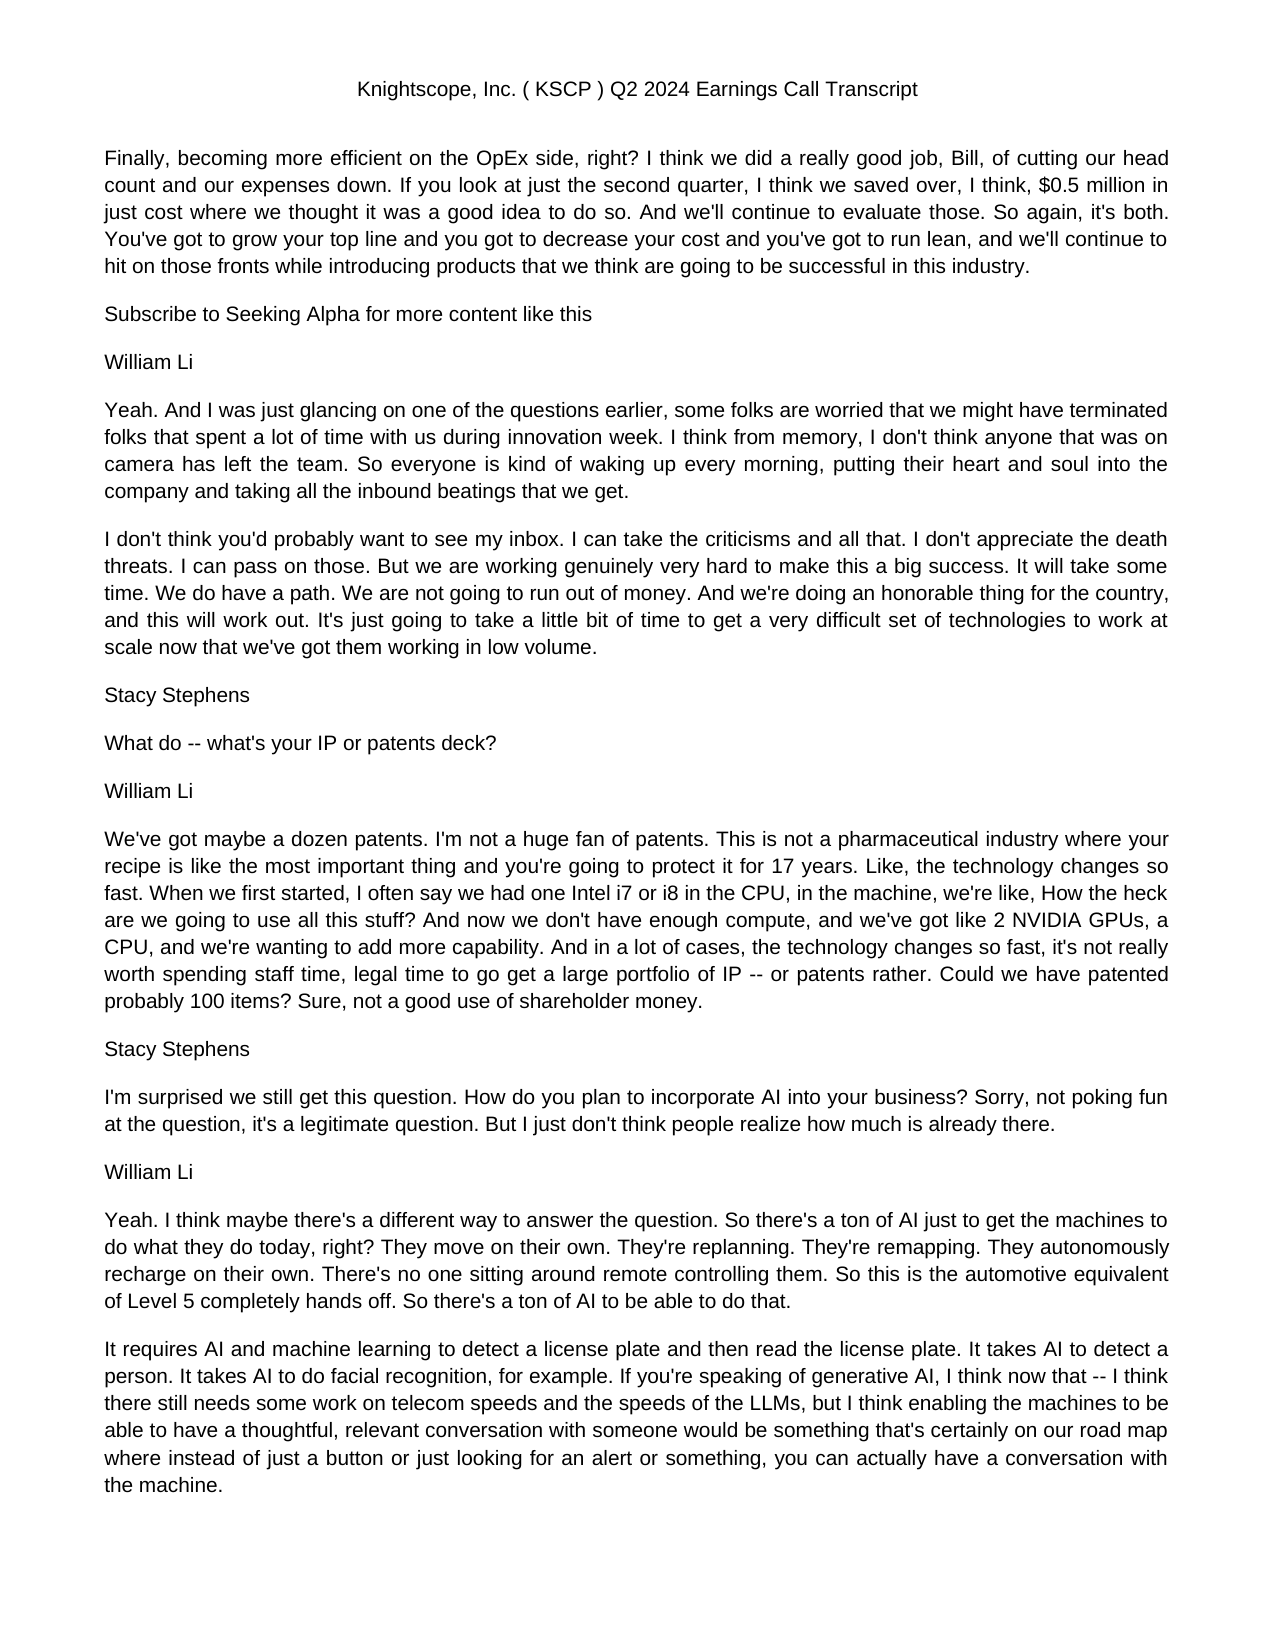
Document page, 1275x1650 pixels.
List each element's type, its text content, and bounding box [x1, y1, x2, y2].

text I'm surprised we still get this question. How do you plan to incorporate AI into your business? Sorry, not poking fun at the question, it's a legitimate question. But I just don't think people realize how much is already there. [104, 1082, 1171, 1136]
text Yeah. I think maybe there's a different way to answer the question. So there's a ton of AI just to get the machines to do what they do today, right? They move on their own. They're replanning. They're remapping. They autonomously recharge on their own. There's no one sitting around remote controlling them. So this is the automotive equivalent of Level 5 completely hands off. So there's a ton of AI to be able to do that. [104, 1205, 1171, 1313]
text Subscribe to Seeking Alpha for more content like this [104, 298, 1171, 326]
text William Li [104, 776, 1171, 803]
text Finally, becoming more efficient on the OpEx side, right? I think we did a really good job, Bill, of cutting our head count and our expenses down. If you look at just the second quarter, I think we saved over, I think, $0.5 million in just cost where we thought it was a good idea to do so. And we'll continue to evaluate those. So again, it's both. You've got to grow your top line and you got to decrease your cost and you've got to run lean, and we'll continue to hit on those fronts while introducing products that we think are going to be successful in this industry. [104, 142, 1171, 278]
text William Li [104, 346, 1171, 373]
text Yeah. And I was just glancing on one of the questions earlier, some folks are worried that we might have terminated folks that spent a lot of time with us during innovation week. I think from memory, I don't think anyone that was on camera has left the team. So everyone is kind of waking up every morning, putting their heart and soul into the company and taking all the inbound beatings that we get. [104, 394, 1171, 503]
text What do -- what's your IP or patents deck? [104, 728, 1171, 755]
text I don't think you'd probably want to see my inbox. I can take the criticisms and all that. I don't appreciate the death threats. I can pass on those. But we are working genuinely very hard to make this a big success. It will take some time. We do have a path. We are not going to run out of money. And we're doing an honorable thing for the country, and this will work out. It's just going to take a little bit of time to get a very difficult set of technologies to work at scale now that we've got them working in low volume. [104, 523, 1171, 659]
text William Li [104, 1157, 1171, 1184]
text Stacy Stephens [104, 1034, 1171, 1061]
text It requires AI and machine learning to detect a license plate and then read the license plate. It takes AI to detect a person. It takes AI to do facial recognition, for example. If you're speaking of generative AI, I think now that -- I think there still needs some work on telecom speeds and the speeds of the LLMs, but I think enabling the machines to be able to have a thoughtful, relevant conversation with someone would be something that's certainly on our road map where instead of just a button or just looking for an alert or something, you can actually have a conversation with the machine. [104, 1334, 1171, 1496]
text We've got maybe a dozen patents. I'm not a huge fan of patents. This is not a pharmaceutical industry where your recipe is like the most important thing and you're going to protect it for 17 years. Like, the technology changes so fast. When we first started, I often say we had one Intel i7 or i8 in the CPU, in the machine, we're like, How the heck are we going to use all this stuff? And now we don't have enough compute, and we've got like 2 NVIDIA GPUs, a CPU, and we're wanting to add more capability. And in a lot of cases, the technology changes so fast, it's not really worth spending staff time, legal time to go get a large portfolio of IP -- or patents rather. Could we have patented probably 100 items? Sure, not a good use of shareholder money. [104, 823, 1171, 1013]
text Stacy Stephens [104, 680, 1171, 707]
